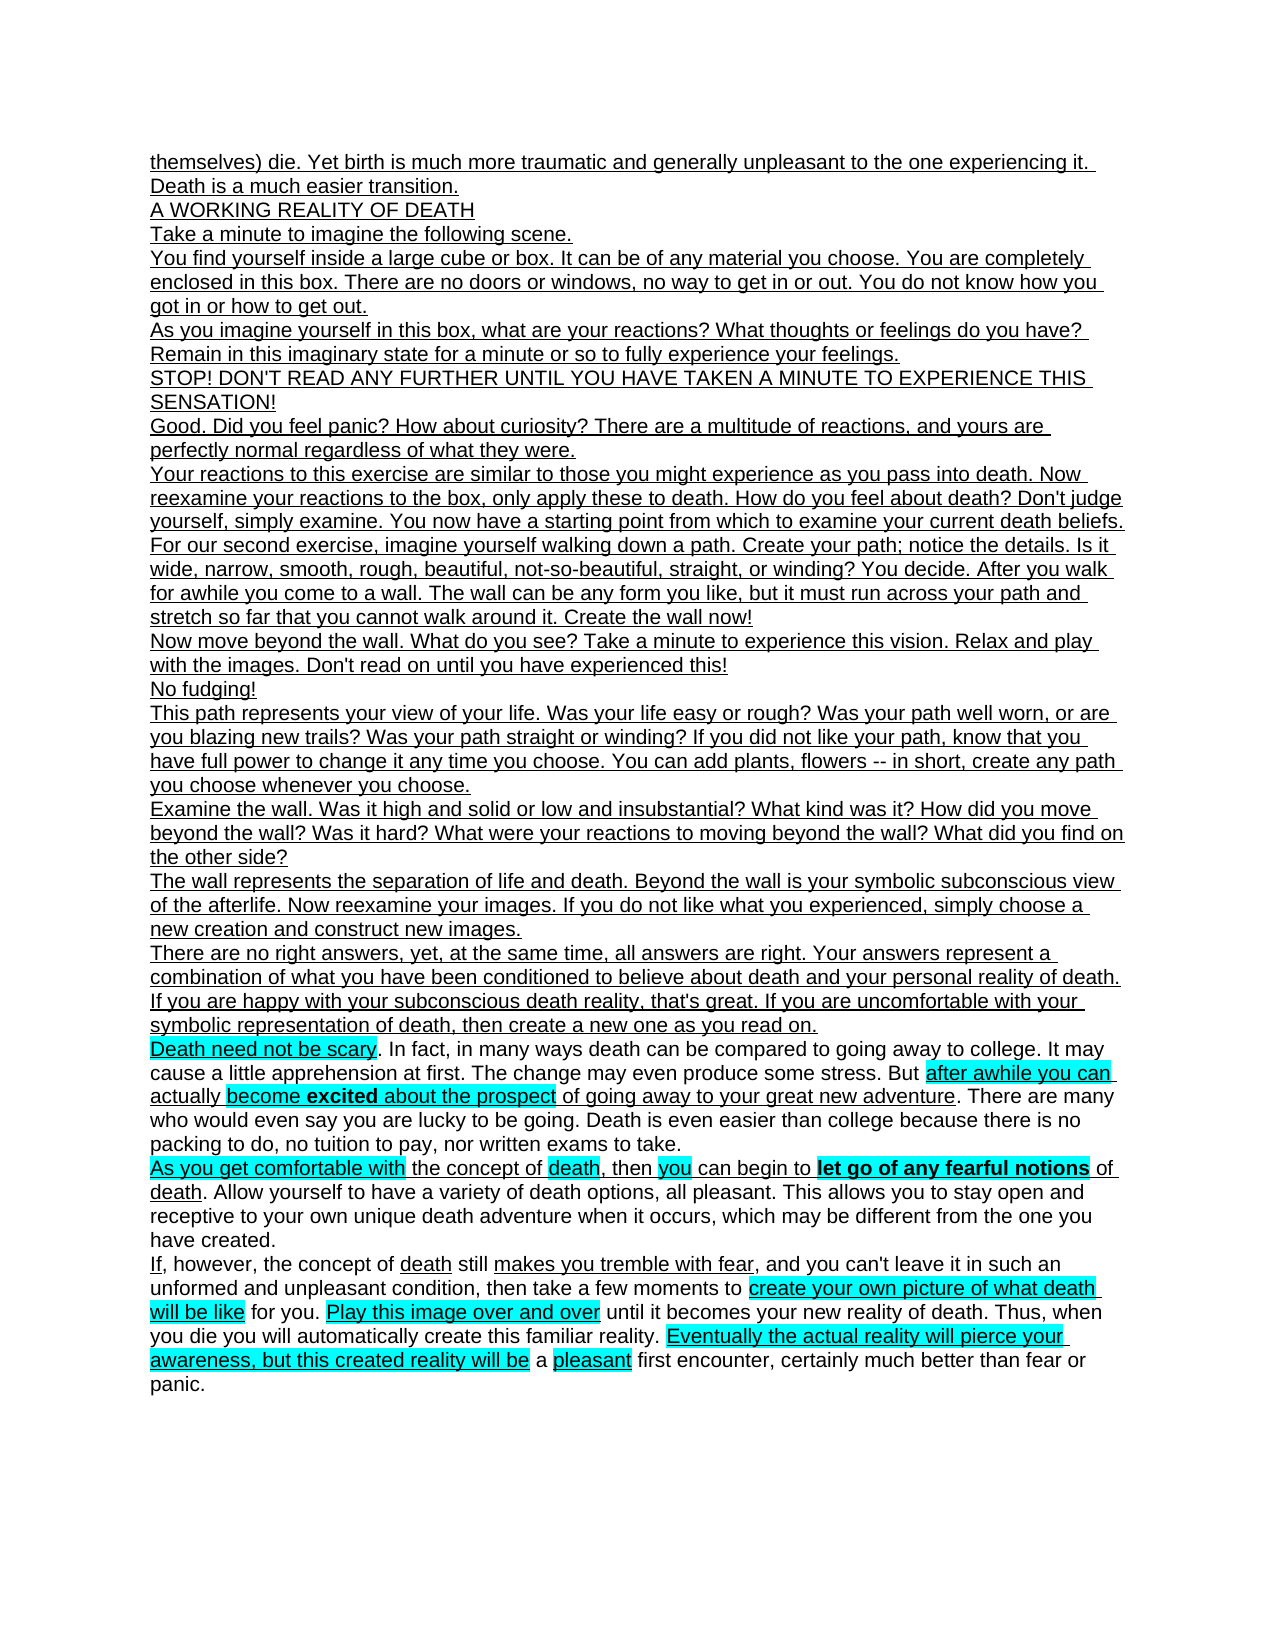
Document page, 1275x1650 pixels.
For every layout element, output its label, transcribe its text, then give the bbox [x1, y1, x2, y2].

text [150, 150, 1125, 198]
text There are no right answers, yet, at the same time, all answers are right. Your answers represent a combination of what you have been conditioned to believe about death and your personal reality of death. If you are happy with your subconscious death reality, that's great. If you are uncomfortable with your symbolic representation of death, then create a new one as you read on. [150, 941, 1125, 1036]
text If, however, the concept of death still makes you tremble with fear, and you can't leave it in such an unformed and unpleasant condition, then take a few moments to create your own picture of what death will be like for you. Play this image over and over until it becomes your new reality of death. Thus, when you die you will automatically create this familiar reality. Eventually the actual reality will pierce your awareness, but this created reality will be a pleasant first encounter, certainly much better than fear or panic. [150, 1252, 1125, 1396]
text Good. Did you feel panic? How about curiosity? There are a multitude of reactions, and yours are perfectly normal regardless of what they were. [150, 413, 1125, 461]
text No fudging! [150, 677, 1125, 701]
text The wall represents the separation of life and death. Beyond the wall is your symbolic subconscious view of the afterlife. Now reexamine your images. If you do not like what you experienced, simply choose a new creation and construct new images. [150, 869, 1125, 941]
text Now move beyond the wall. What do you see? Take a minute to experience this vision. Relax and play with the images. Don't read on until you have experienced this! [150, 629, 1125, 677]
text As you imagine yourself in this box, what are your reactions? What thoughts or feelings do you have? Remain in this imaginary state for a minute or so to fully experience your feelings. [150, 318, 1125, 366]
text Your reactions to this exercise are similar to those you might experience as you pass into death. Now reexamine your reactions to the box, only apply these to death. How do you feel about death? Don't judge yourself, simply examine. You now have a starting point from which to examine your current death beliefs. [150, 461, 1125, 530]
text Examine the wall. Was it high and solid or low and insubstantial? What kind was it? How did you move beyond the wall? Was it hard? What were your reactions to moving beyond the wall? What did you find on the other side? [150, 843, 1125, 869]
text You find yourself inside a large cube or box. It can be of any material you choose. You are completely enclosed in this box. There are no doors or windows, no way to get in or out. You do not know how you got in or how to get out. [150, 246, 1125, 318]
text A WORKING REALITY OF DEATH [150, 198, 1125, 222]
text Death need not be scary. In fact, in many ways death can be compared to going away to college. It may cause a little apprehension at first. The change may even produce some stress. But after awhile you can actually become excited about the prospect of going away to your great new adventure. There are many who would even say you are lucky to be going. Death is even easier than college because there is no packing to do, no tuition to pay, nor written exams to take. [150, 1036, 1125, 1156]
text As you get comfortable with the concept of death, then you can begin to let go of any fearful notions of death. Allow yourself to have a variety of death options, all pleasant. This allows you to stay open and receptive to your own unique death adventure when it occurs, which may be different from the one you have created. [150, 1156, 1125, 1252]
text STOP! DON'T READ ANY FURTHER UNTIL YOU HAVE TAKEN A MINUTE TO EXPERIENCE THIS SENSATION! [150, 366, 1125, 413]
text Take a minute to imagine the following scene. [150, 222, 1125, 246]
text This path represents your view of your life. Was your life easy or rough? Was your path well worn, or are you blazing new trails? Was your path straight or winding? If you did not like your path, know that you have full power to change it any time you choose. You can add plants, flowers -- in short, create any path you choose whenever you choose. [150, 701, 1125, 797]
text For our second exercise, imagine yourself walking down a path. Create your path; notice the details. Is it wide, narrow, smooth, rough, beautiful, not-so-beautiful, straight, or winding? You decide. After you walk for awhile you come to a wall. The wall can be any form you like, but it must run across your path and stretch so far that you cannot walk around it. Create the wall now! [150, 533, 1125, 629]
text Examine the wall. Was it high and solid or low and insubstantial? What kind was it? How did you move beyond the wall? Was it hard? What were your reactions to moving beyond the wall? What did you find on the other side? [150, 797, 1125, 842]
